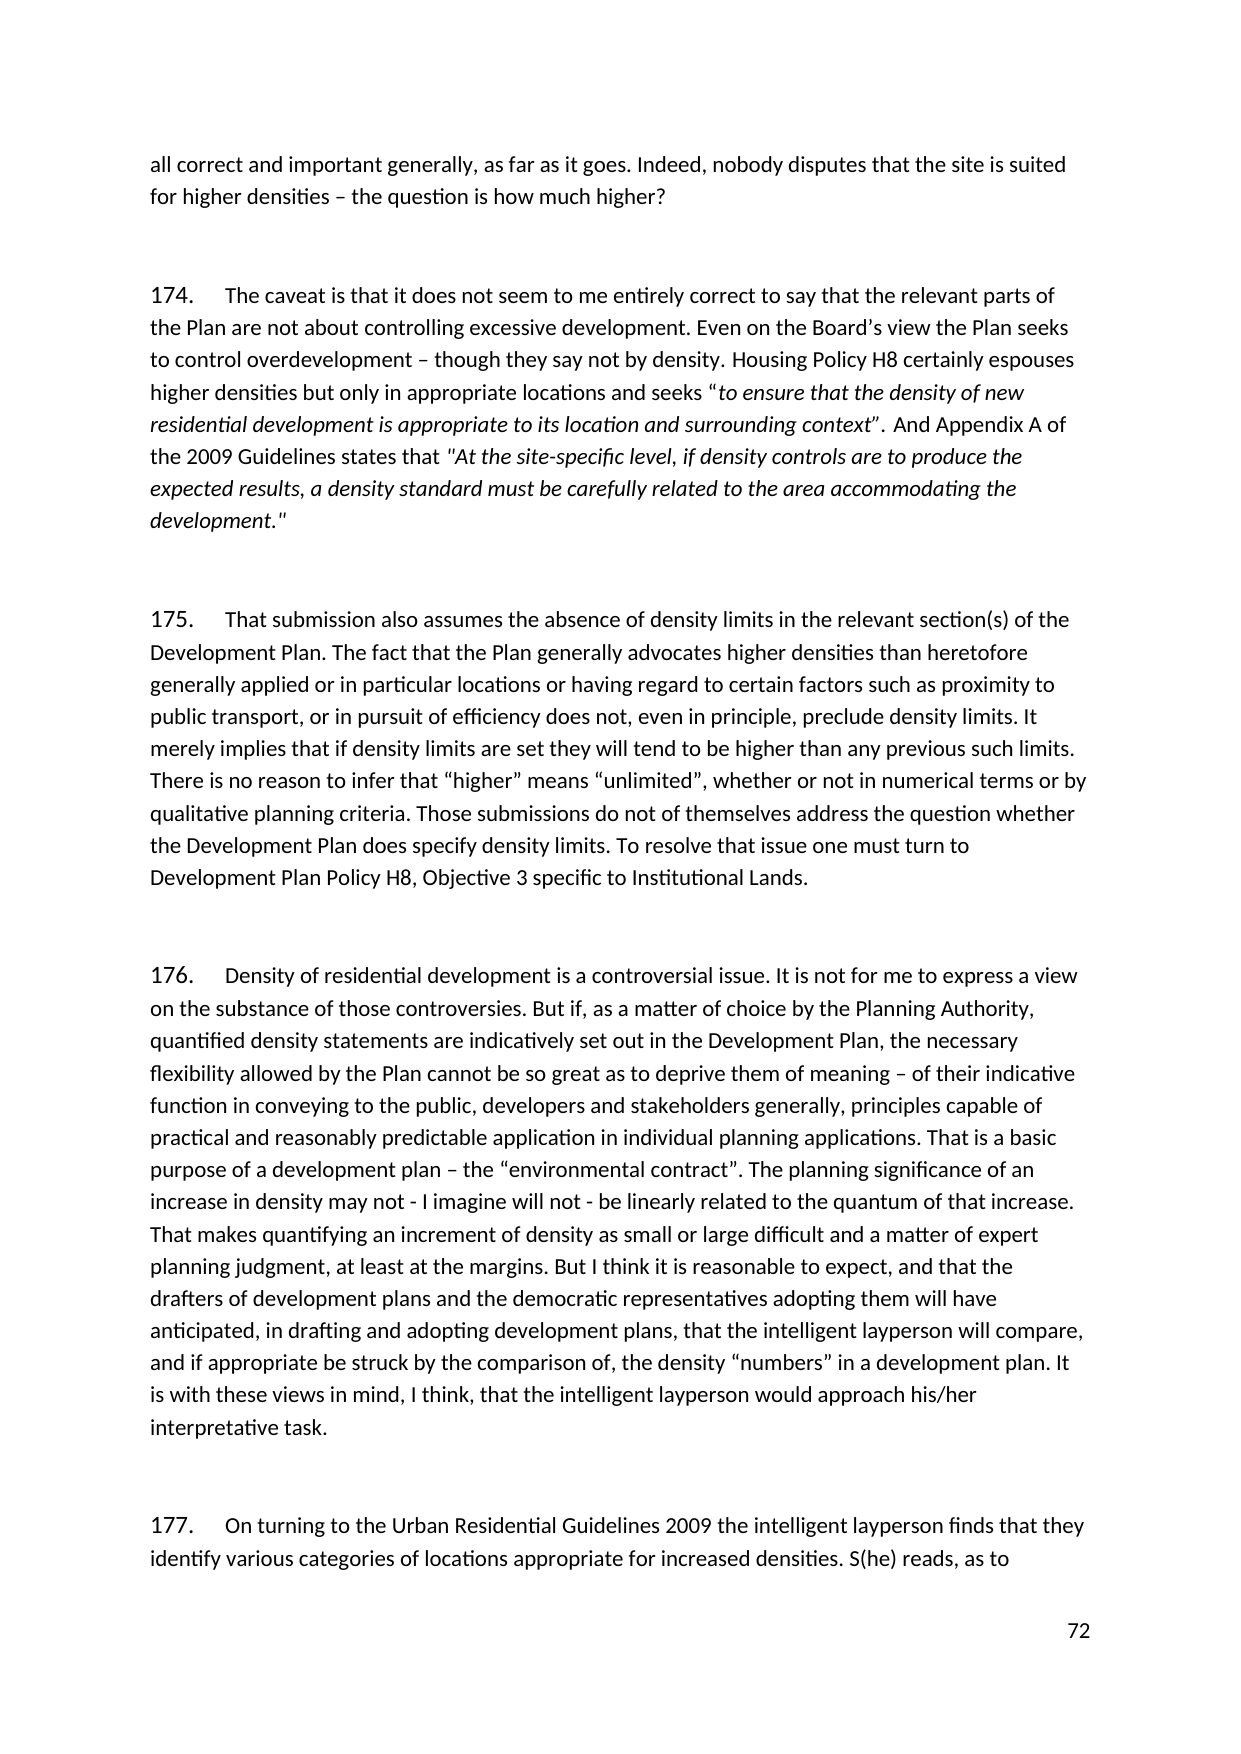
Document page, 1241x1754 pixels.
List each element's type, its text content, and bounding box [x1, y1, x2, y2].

list That submission also assumes the absence of density limits in the relevant section(s) of the Development Plan. The fact that the Plan generally advocates higher densities than heretofore generally applied or in particular locations or having regard to certain factors such as proximity to public transport, or in pursuit of efficiency does not, even in principle, preclude density limits. It merely implies that if density limits are set they will tend to be higher than any previous such limits. There is no reason to infer that “higher” means “unlimited”, whether or not in numerical terms or by qualitative planning criteria. Those submissions do not of themselves address the question whether the Development Plan does specify density limits. To resolve that issue one must turn to Development Plan Policy H8, Objective 3 specific to Institutional Lands. [150, 603, 1090, 891]
list The caveat is that it does not seem to me entirely correct to say that the relevant parts of the Plan are not about controlling excessive development. Even on the Board’s view the Plan seeks to control overdevelopment – though they say not by density. Housing Policy H8 certainly espouses higher densities but only in appropriate locations and seeks “to ensure that the density of new residential development is appropriate to its location and surrounding context”. And Appendix A of the 2009 Guidelines states that "At the site-specific level, if density controls are to produce the expected results, a density standard must be carefully related to the area accommodating the development." [150, 279, 1090, 534]
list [150, 1509, 1090, 1572]
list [150, 150, 1090, 210]
list Density of residential development is a controversial issue. It is not for me to express a view on the substance of those controversies. But if, as a matter of choice by the Planning Authority, quantified density statements are indicatively set out in the Development Plan, the necessary flexibility allowed by the Plan cannot be so great as to deprive them of meaning – of their indicative function in conveying to the public, developers and stakeholders generally, principles capable of practical and reasonably predictable application in individual planning applications. That is a basic purpose of a development plan – the “environmental contract”. The planning significance of an increase in density may not - I imagine will not - be linearly related to the quantum of that increase. That makes quantifying an increment of density as small or large difficult and a matter of expert planning judgment, at least at the margins. But I think it is reasonable to expect, and that the drafters of development plans and the democratic representatives adopting them will have anticipated, in drafting and adopting development plans, that the intelligent layperson will compare, and if appropriate be struck by the comparison of, the density “numbers” in a development plan. It is with these views in mind, I think, that the intelligent layperson would approach his/her interpretative task. [150, 960, 1090, 1441]
